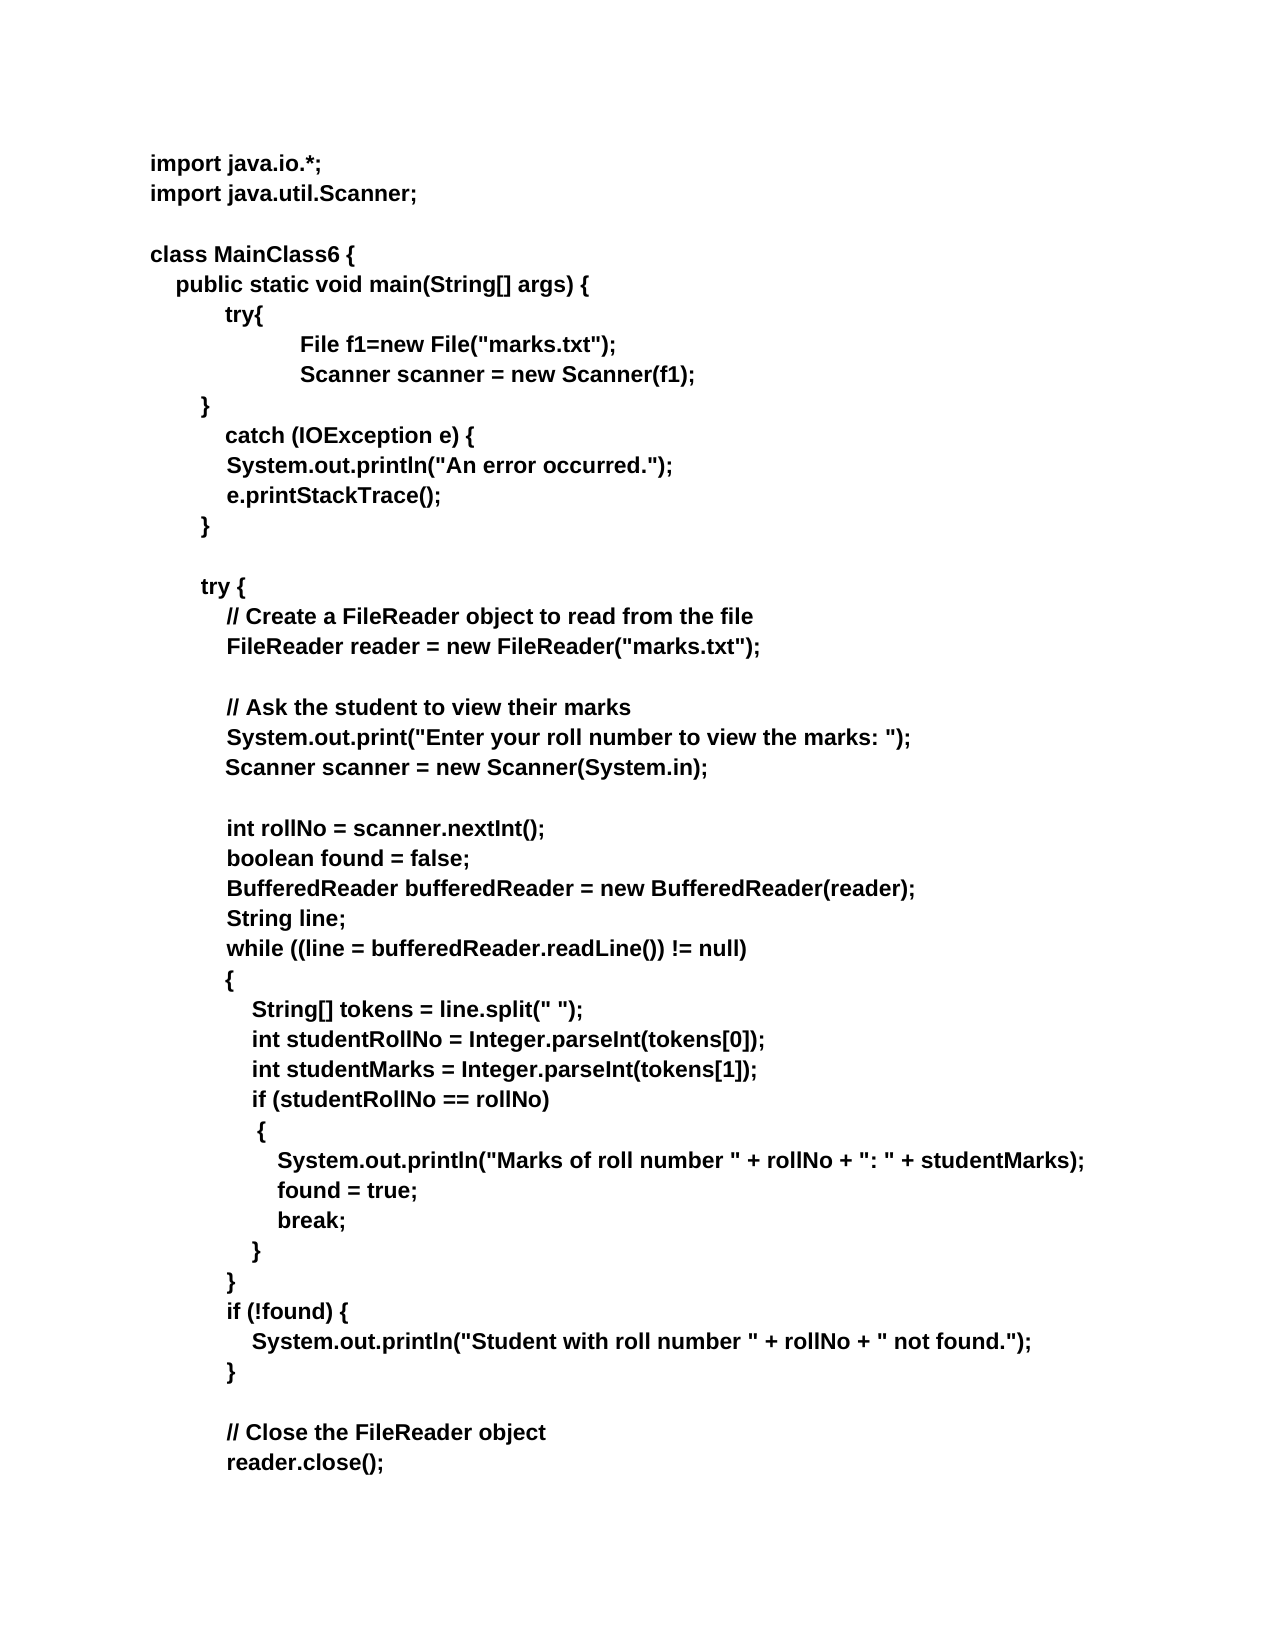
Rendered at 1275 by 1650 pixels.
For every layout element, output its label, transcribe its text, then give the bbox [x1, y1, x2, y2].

text public static void main(String[] args) { [150, 271, 1125, 297]
text try { [150, 573, 1125, 599]
text BufferedReader bufferedReader = new BufferedReader(reader); [150, 875, 1125, 901]
text int studentMarks = Integer.parseInt(tokens[1]); [150, 1056, 1125, 1083]
text found = true; [150, 1177, 1125, 1203]
text boolean found = false; [150, 845, 1125, 871]
text System.out.println("An error occurred."); [150, 452, 1125, 478]
text int rollNo = scanner.nextInt(); [150, 814, 1125, 841]
text break; [150, 1207, 1125, 1234]
text catch (IOException e) { [150, 422, 1125, 448]
text // Ask the student to view their marks [150, 694, 1125, 720]
text // Create a FileReader object to read from the file [150, 603, 1125, 629]
text File f1=new File("marks.txt"); [150, 331, 1125, 358]
text } [150, 1268, 1125, 1294]
text String line; [150, 905, 1125, 932]
text System.out.println("Student with roll number " + rollNo + " not found."); [150, 1328, 1125, 1354]
text Scanner scanner = new Scanner(f1); [150, 361, 1125, 388]
text System.out.print("Enter your roll number to view the marks: "); [150, 724, 1125, 750]
text FileReader reader = new FileReader("marks.txt"); [150, 633, 1125, 660]
text String[] tokens = line.split(" "); [150, 996, 1125, 1022]
text while ((line = bufferedReader.readLine()) != null) [150, 935, 1125, 962]
text class MainClass6 { [150, 241, 1125, 267]
text { [150, 1117, 1125, 1143]
text // Close the FileReader object [150, 1419, 1125, 1445]
text import java.io.*; [150, 150, 1125, 176]
text import java.util.Scanner; [150, 180, 1125, 207]
text try{ [150, 301, 1125, 327]
text if (studentRollNo == rollNo) [150, 1086, 1125, 1113]
text if (!found) { [150, 1298, 1125, 1324]
text { [150, 966, 1125, 992]
text Scanner scanner = new Scanner(System.in); [150, 754, 1125, 781]
text e.printStackTrace(); [150, 482, 1125, 509]
text } [150, 1237, 1125, 1264]
text reader.close(); [150, 1449, 1125, 1475]
text } [150, 1358, 1125, 1385]
text int studentRollNo = Integer.parseInt(tokens[0]); [150, 1026, 1125, 1052]
text } [150, 392, 1125, 418]
text } [150, 512, 1125, 539]
text System.out.println("Marks of roll number " + rollNo + ": " + studentMarks); [150, 1147, 1125, 1173]
